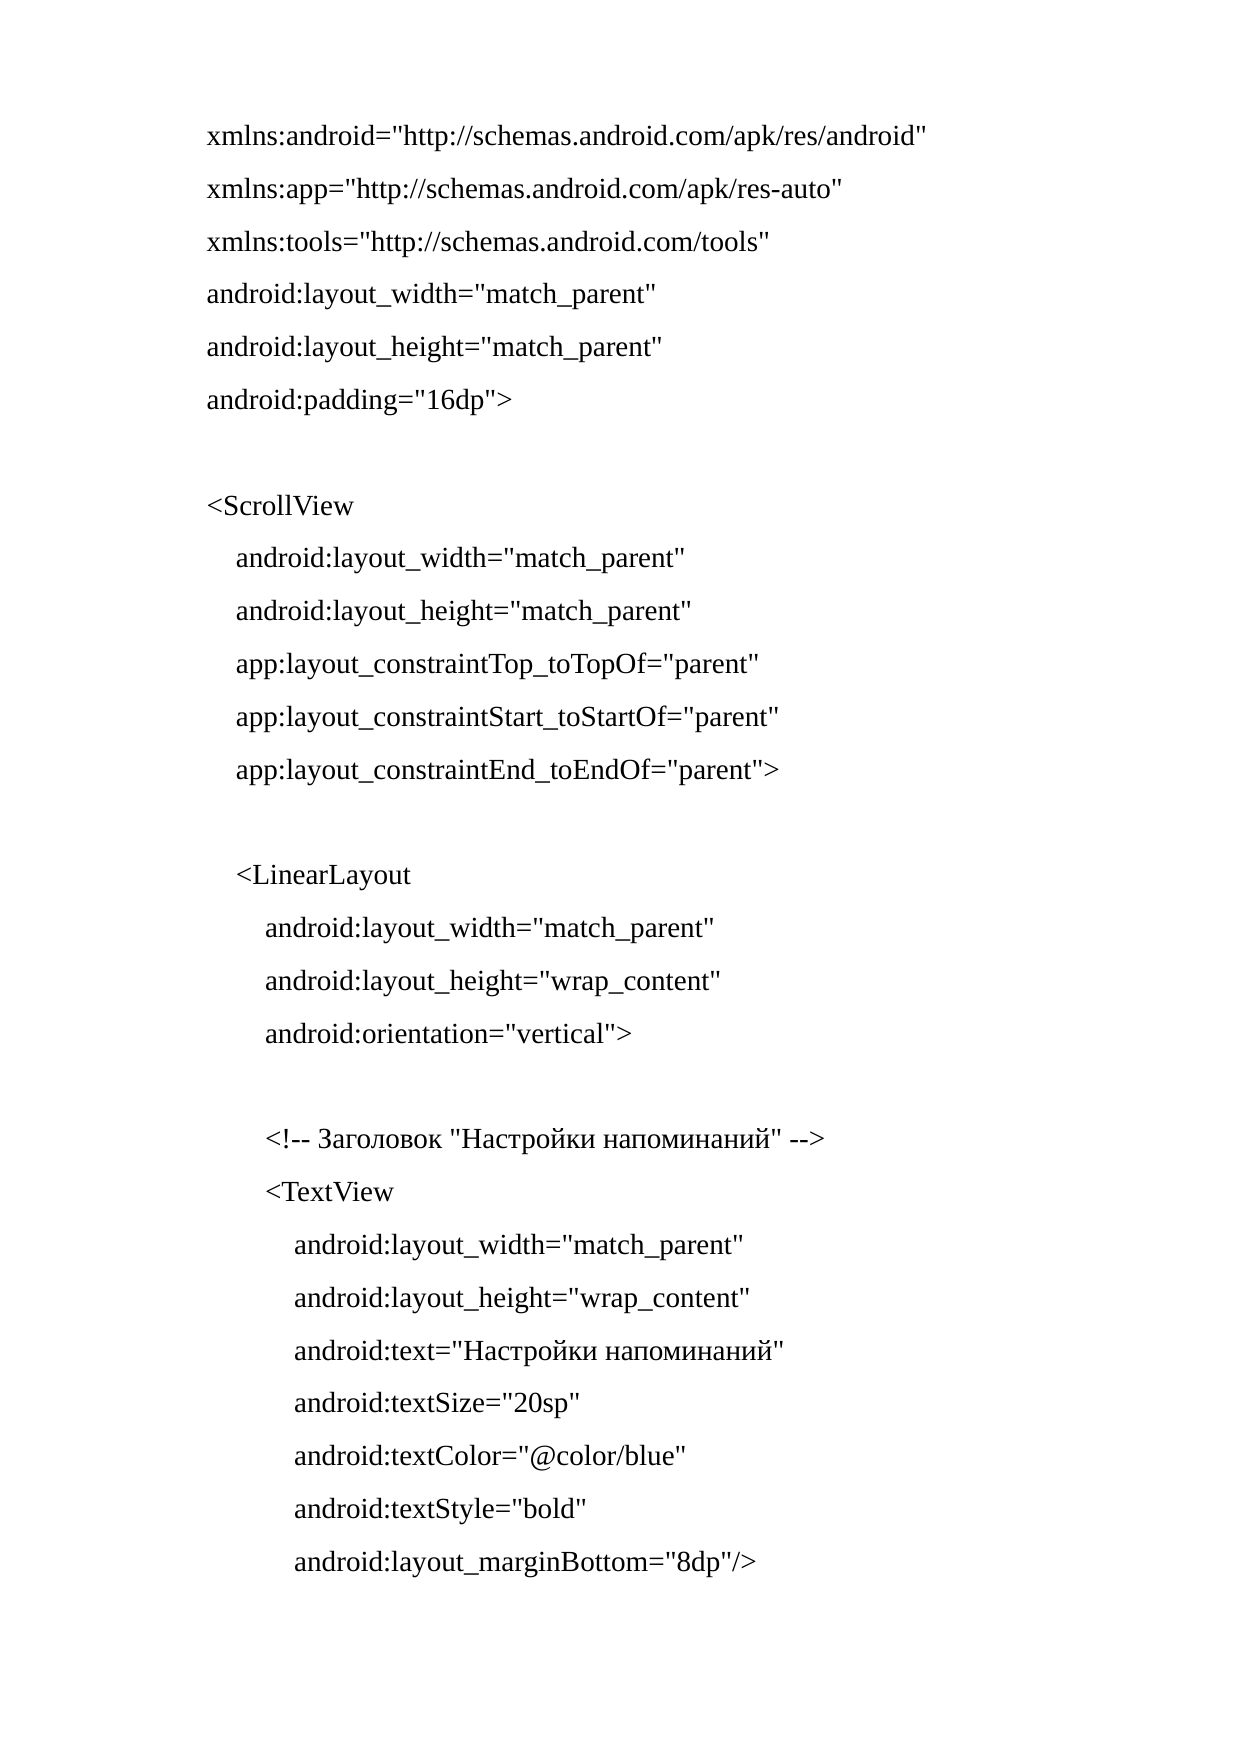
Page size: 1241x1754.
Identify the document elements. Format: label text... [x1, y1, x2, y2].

text android:textColor="@color/blue" [177, 1438, 1152, 1472]
text android:layout_width="match_parent" [177, 277, 1152, 310]
text android:textStyle="bold" [177, 1491, 1152, 1525]
text android:layout_width="match_parent" [177, 1227, 1152, 1261]
text app:layout_constraintStart_toStartOf="parent" [177, 699, 1152, 733]
text android:orientation="vertical"> [177, 1016, 1152, 1049]
text android:textSize="20sp" [177, 1386, 1152, 1419]
text android:layout_marginBottom="8dp"/> [177, 1544, 1152, 1578]
text <TextView [177, 1174, 1152, 1208]
text android:layout_width="match_parent" [177, 541, 1152, 574]
text android:layout_height="wrap_content" [177, 963, 1152, 997]
text xmlns:android="http://schemas.android.com/apk/res/android" [177, 118, 1152, 152]
text app:layout_constraintTop_toTopOf="parent" [177, 646, 1152, 680]
text <!-- Заголовок "Настройки напоминаний" --> [177, 1122, 1152, 1155]
text xmlns:app="http://schemas.android.com/apk/res-auto" [177, 171, 1152, 204]
text app:layout_constraintEnd_toEndOf="parent"> [177, 752, 1152, 785]
text android:padding="16dp"> [177, 382, 1152, 416]
text android:layout_height="match_parent" [177, 329, 1152, 363]
text <ScrollView [177, 488, 1152, 521]
text android:text="Настройки напоминаний" [177, 1333, 1152, 1366]
text xmlns:tools="http://schemas.android.com/tools" [177, 224, 1152, 257]
text android:layout_height="wrap_content" [177, 1280, 1152, 1313]
text android:layout_width="match_parent" [177, 910, 1152, 944]
text android:layout_height="match_parent" [177, 593, 1152, 627]
text <LinearLayout [177, 857, 1152, 891]
